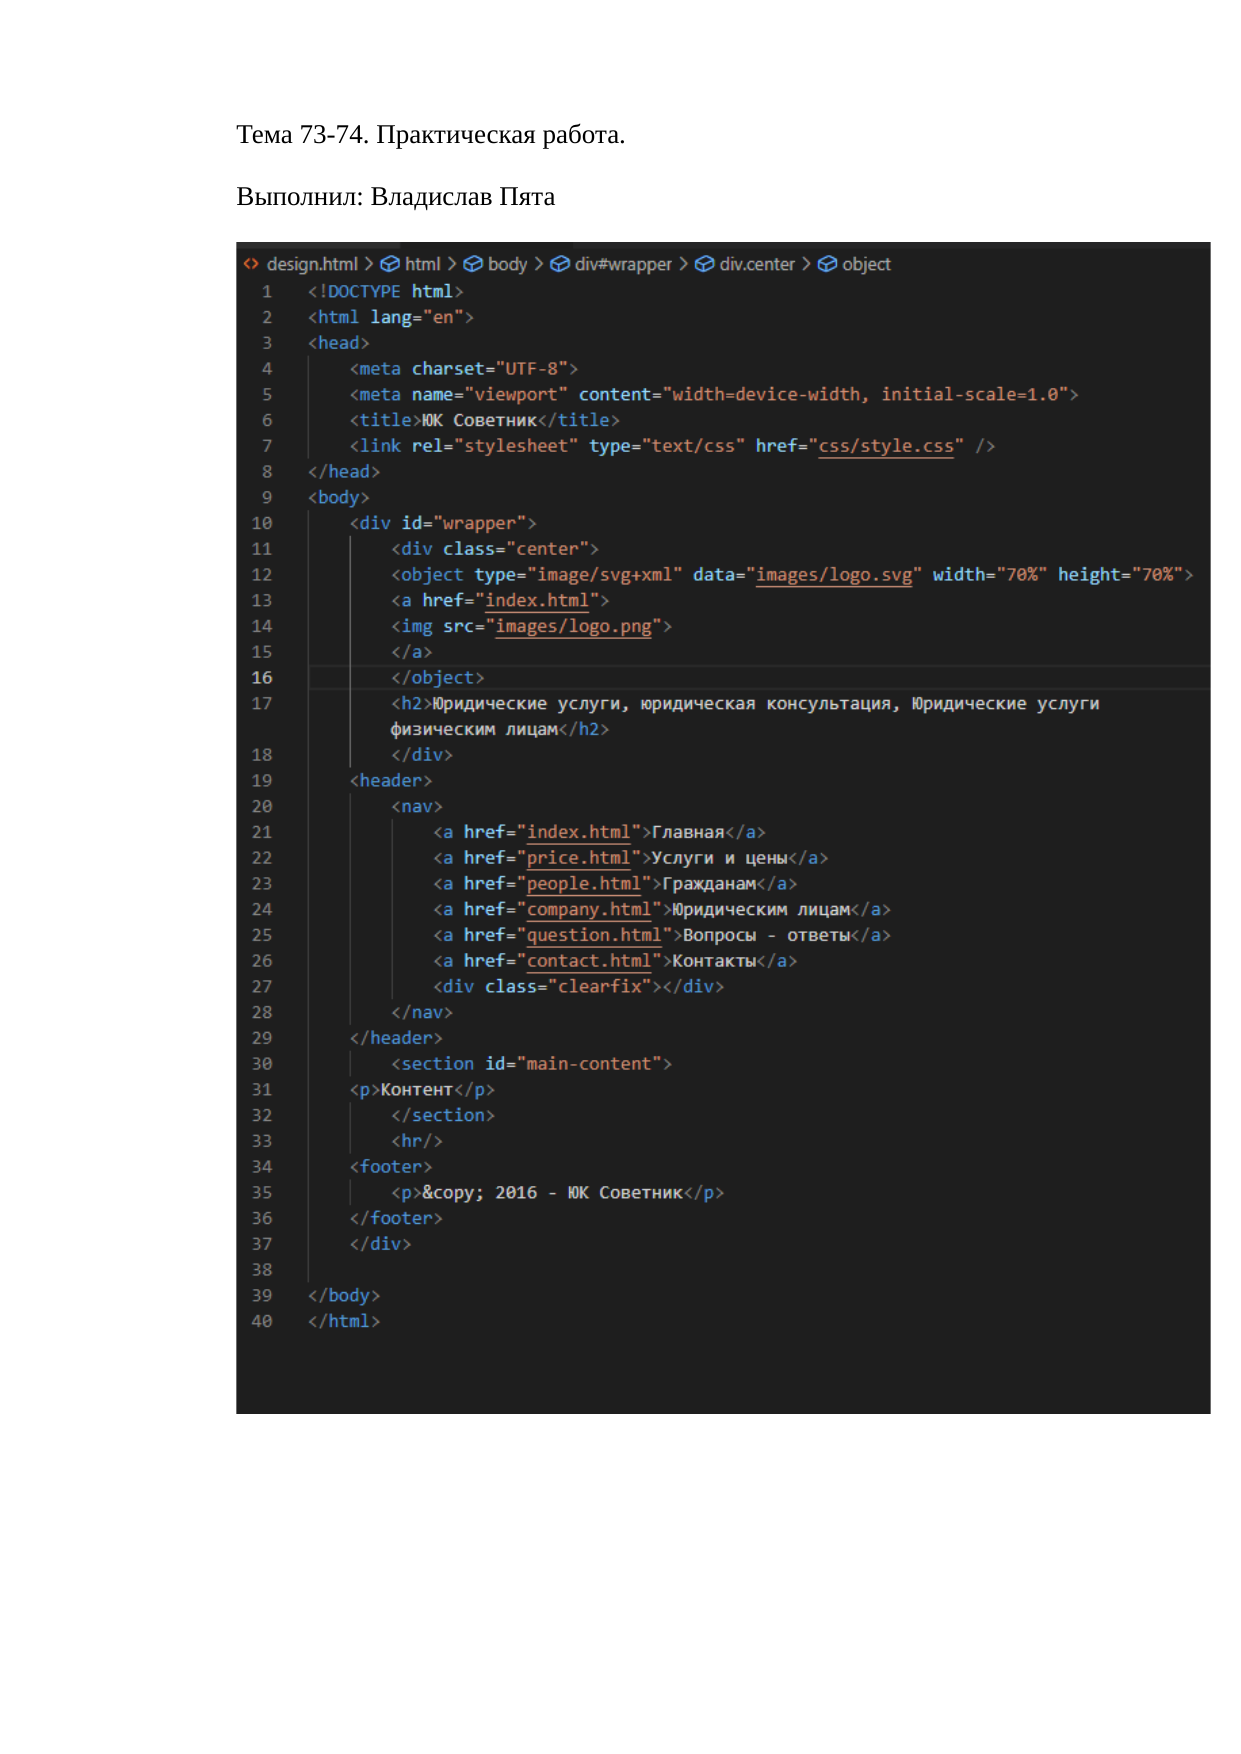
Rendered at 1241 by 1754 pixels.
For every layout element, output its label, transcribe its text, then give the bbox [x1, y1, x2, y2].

text Тема 73-74. Практическая работа. [177, 118, 1152, 149]
picture [236, 242, 1211, 1414]
text Выполнил: Владислав Пята [177, 181, 1152, 212]
